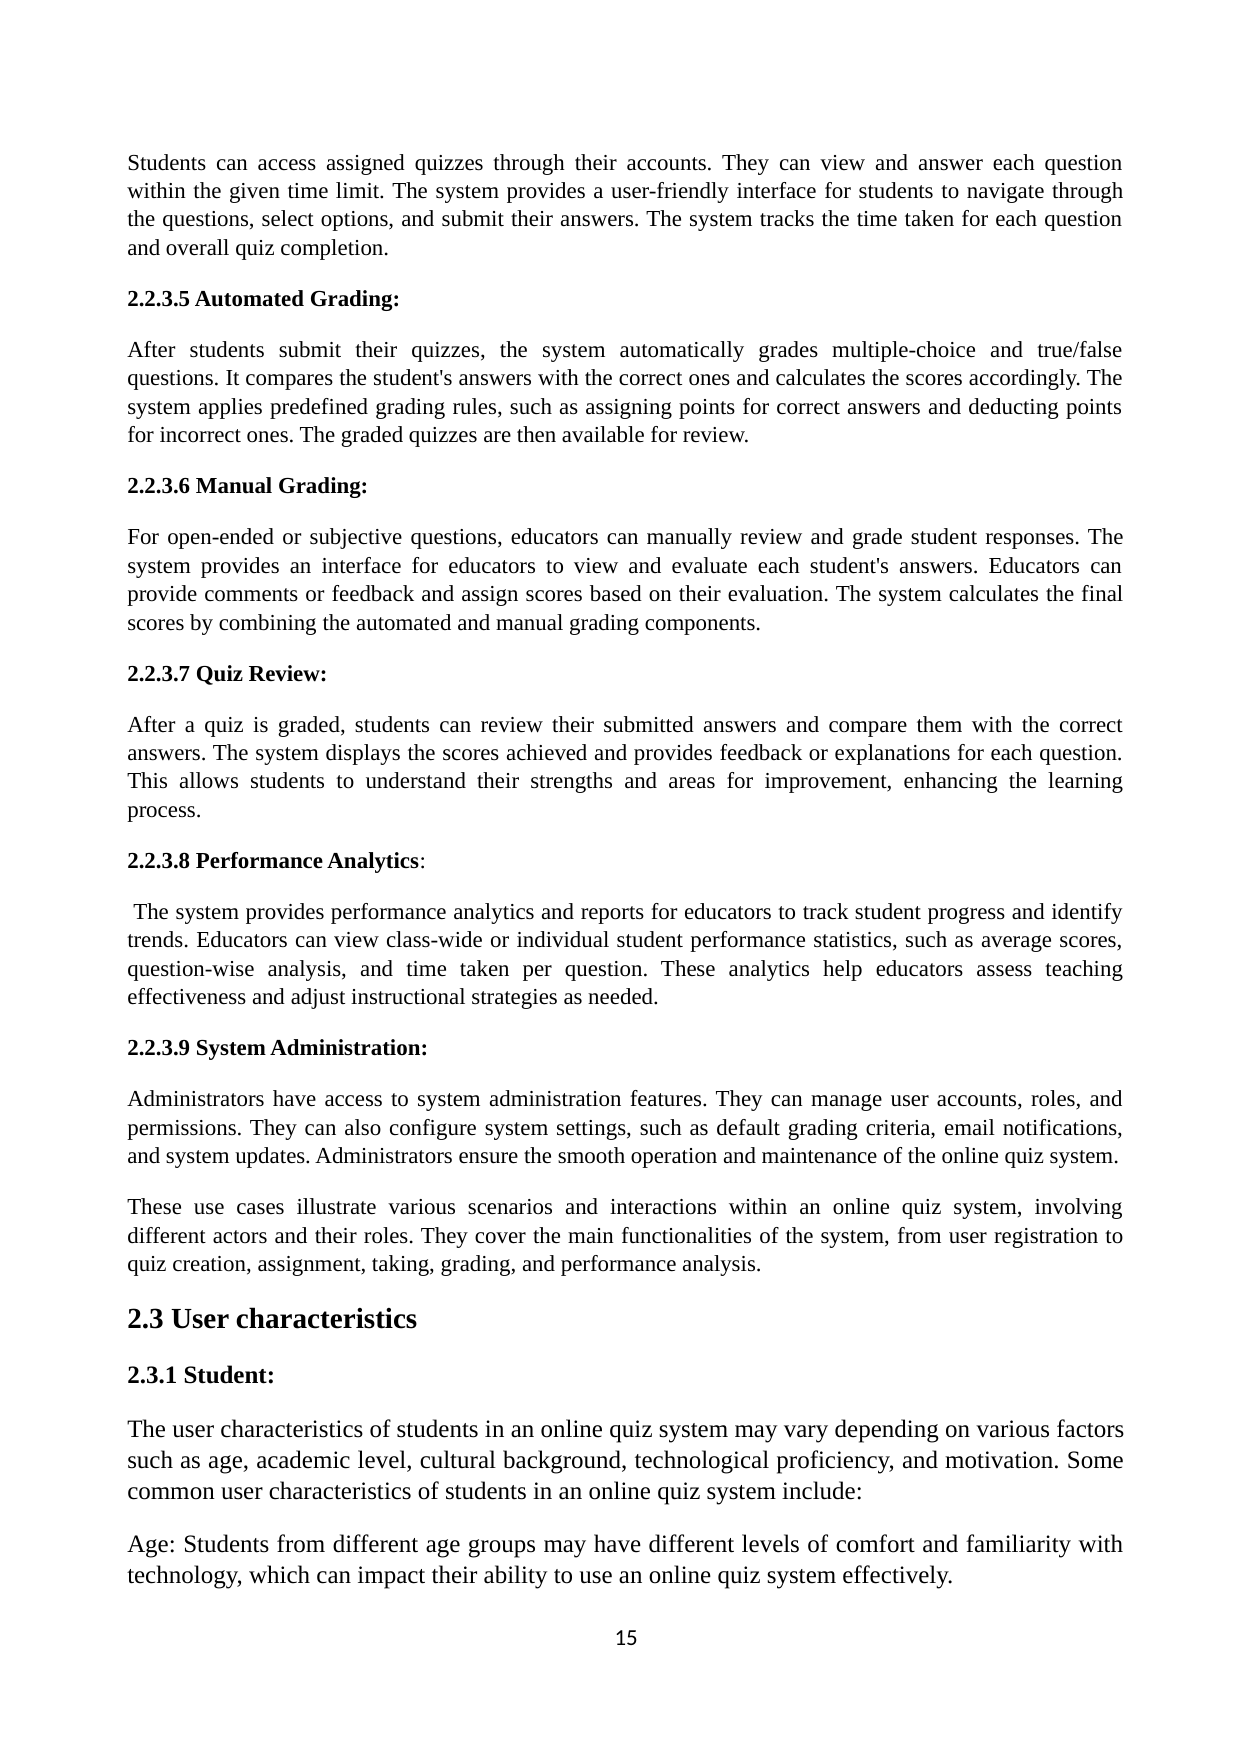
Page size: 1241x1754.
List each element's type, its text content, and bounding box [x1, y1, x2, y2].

text Administrators have access to system administration features. They can manage user accounts, roles, and permissions. They can also configure system settings, such as default grading criteria, email notifications, and system updates. Administrators ensure the smooth operation and maintenance of the online quiz system. [127, 1086, 1125, 1169]
text 2.2.3.7 Quiz Review: [127, 660, 1125, 686]
text These use cases illustrate various scenarios and interactions within an online quiz system, involving different actors and their roles. They cover the main functionalities of the system, from user registration to quiz creation, assignment, taking, grading, and performance analysis. [127, 1193, 1125, 1277]
text After a quiz is graded, students can review their submitted answers and compare them with the correct answers. The system displays the scores achieved and provides feedback or explanations for each question. This allows students to understand their strengths and areas for improvement, enhancing the learning process. [127, 711, 1125, 822]
text For open-ended or subjective questions, educators can manually review and grade student responses. The system provides an interface for educators to view and evaluate each student's answers. Educators can provide comments or feedback and assign scores based on their evaluation. The system calculates the final scores by combining the automated and manual grading components. [127, 523, 1125, 635]
text 2.2.3.9 System Administration: [127, 1034, 1125, 1061]
text 2.2.3.5 Automated Grading: [127, 285, 1125, 311]
text 2.2.3.8 Performance Analytics: [127, 847, 1125, 873]
text 2.3 User characteristics [127, 1301, 1125, 1335]
text After students submit their quizzes, the system automatically grades multiple-choice and true/false questions. It compares the student's answers with the correct ones and calculates the scores accordingly. The system applies predefined grading rules, such as assigning points for correct answers and deducting points for incorrect ones. The graded quizzes are then available for review. [127, 336, 1125, 448]
text The system provides performance analytics and reports for educators to track student progress and identify trends. Educators can view class-wide or individual student performance statistics, such as average scores, question-wise analysis, and time taken per question. These analytics help educators assess teaching effectiveness and adjust instructional strategies as needed. [127, 898, 1125, 1010]
text Age: Students from different age groups may have different levels of comfort and familiarity with technology, which can impact their ability to use an online quiz system effectively. [127, 1529, 1125, 1589]
text The user characteristics of students in an online quiz system may vary depending on various factors such as age, academic level, cultural background, technological proficiency, and motivation. Some common user characteristics of students in an online quiz system include: [127, 1414, 1125, 1504]
text Students can access assigned quizzes through their accounts. They can view and answer each question within the given time limit. The system provides a user-friendly interface for students to navigate through the questions, select options, and submit their answers. The system tracks the time taken for each question and overall quiz completion. [127, 148, 1125, 260]
text 2.2.3.6 Manual Grading: [127, 472, 1125, 499]
text 2.3.1 Student: [127, 1360, 1125, 1389]
